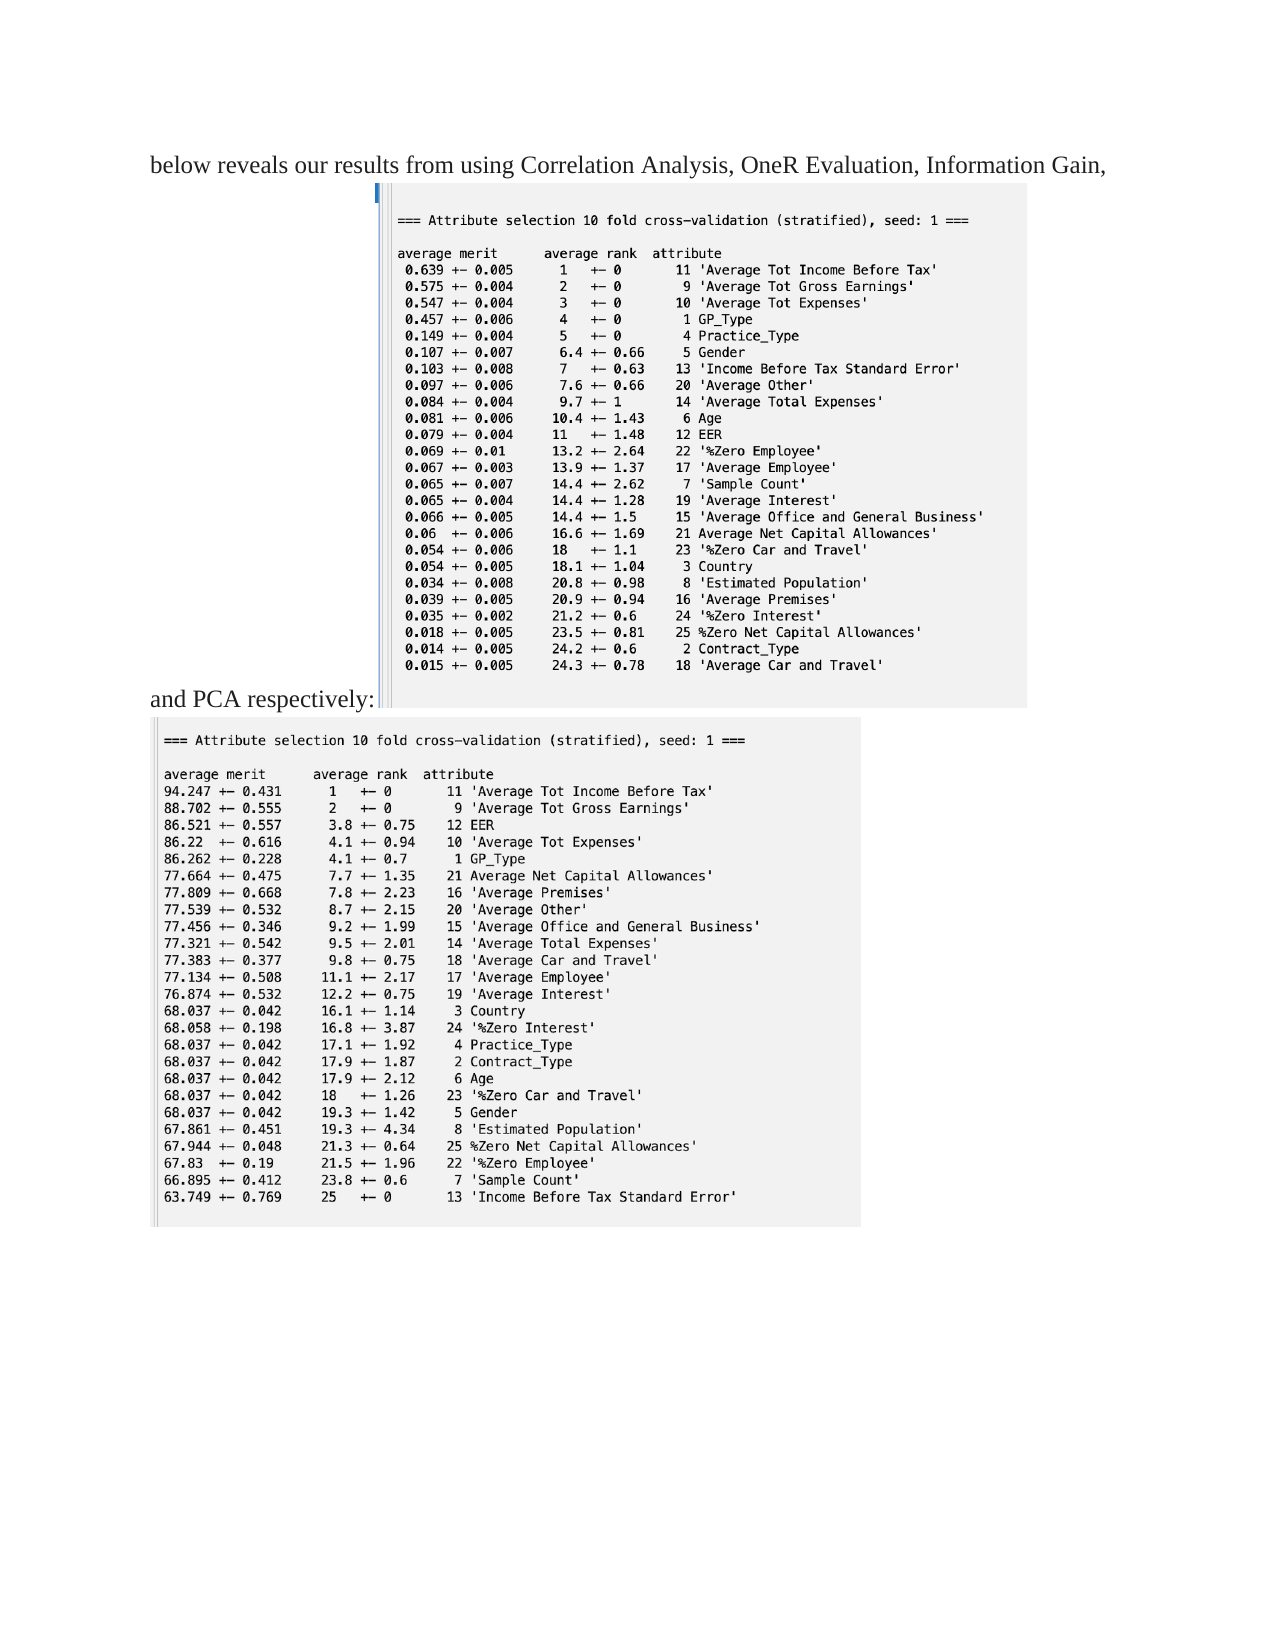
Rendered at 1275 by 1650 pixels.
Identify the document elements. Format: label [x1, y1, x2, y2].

text [150, 150, 1125, 713]
picture [375, 183, 1028, 708]
picture [150, 717, 861, 1227]
